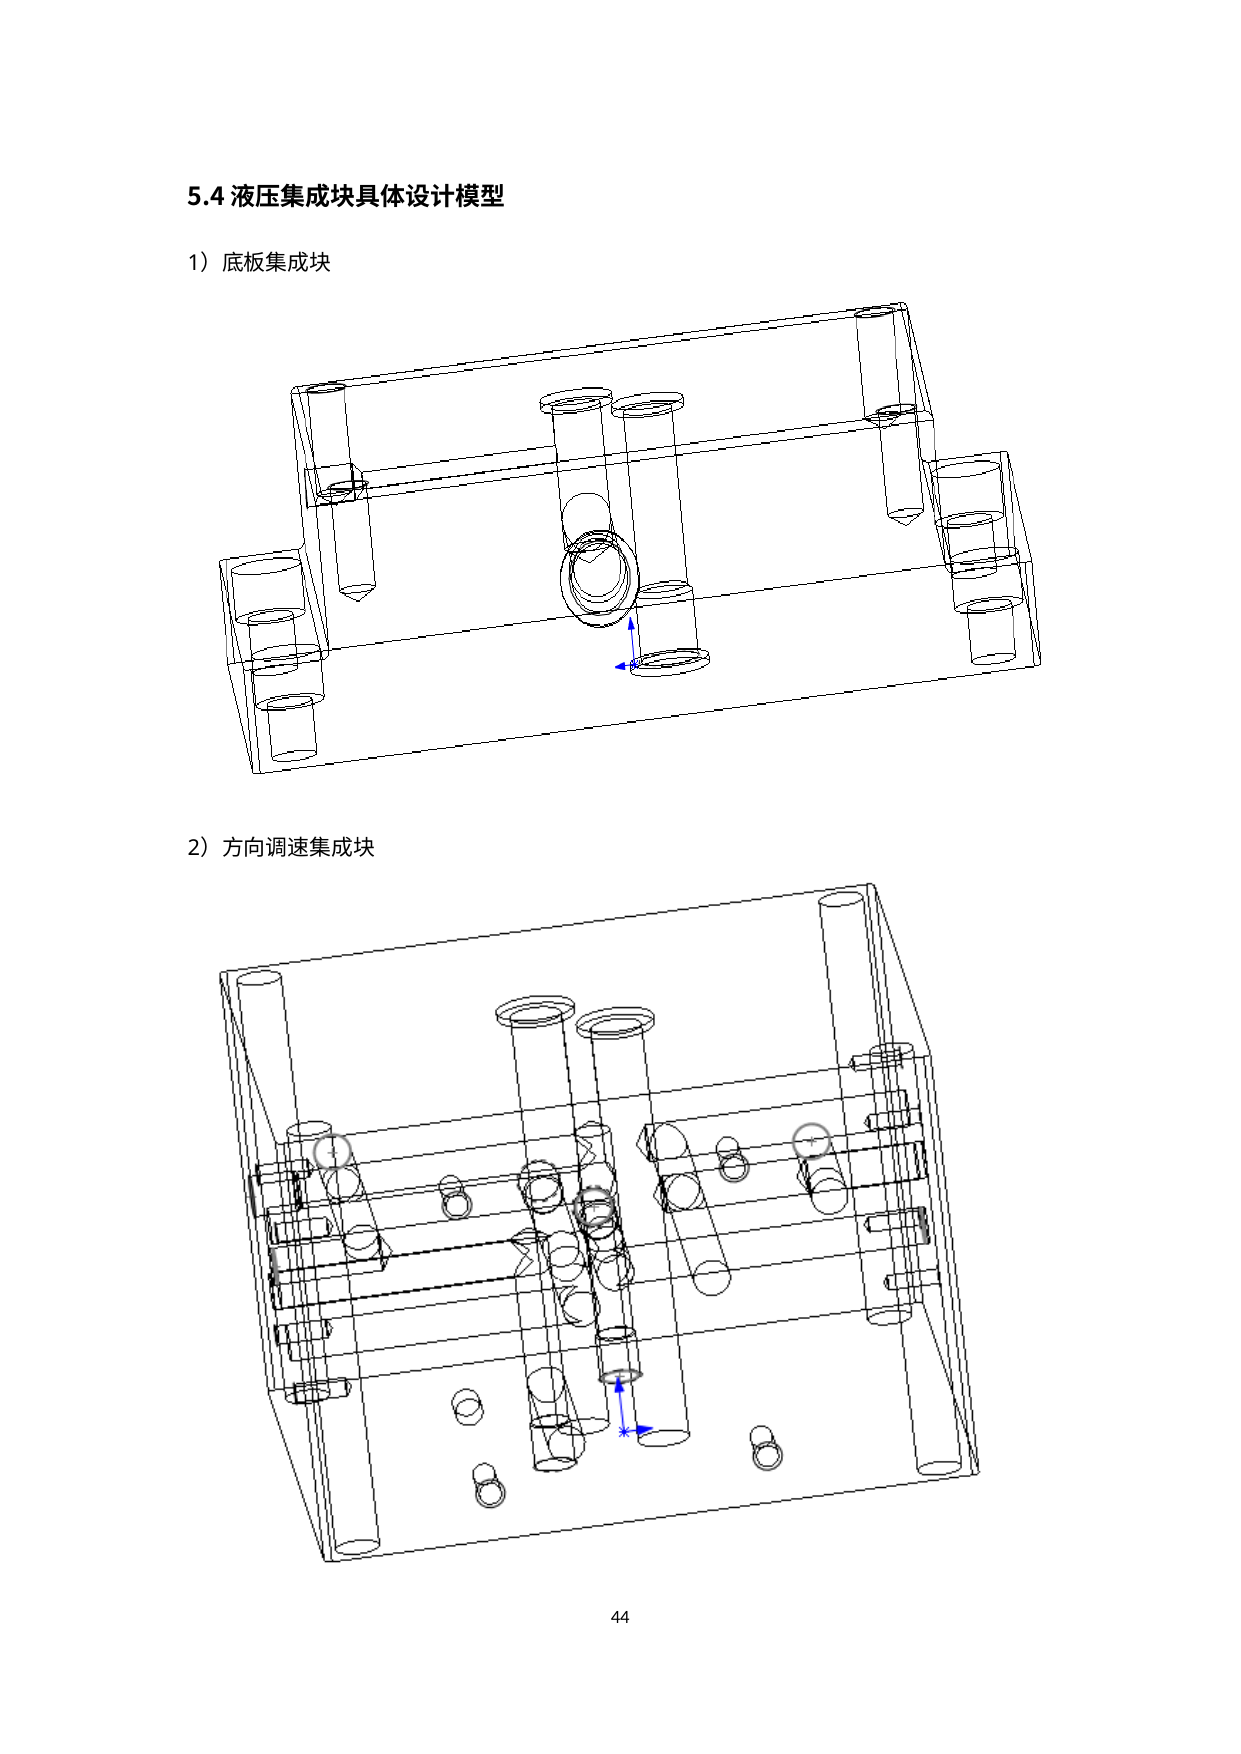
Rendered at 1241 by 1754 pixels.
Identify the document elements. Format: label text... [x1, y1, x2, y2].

subtitle 5.4液压集成块具体设计模型 [187, 162, 1053, 227]
text 1）底板集成块 [187, 245, 1053, 278]
text 2）方向调速集成块 [187, 830, 1053, 863]
picture [187, 870, 1016, 1571]
picture [187, 292, 1053, 783]
